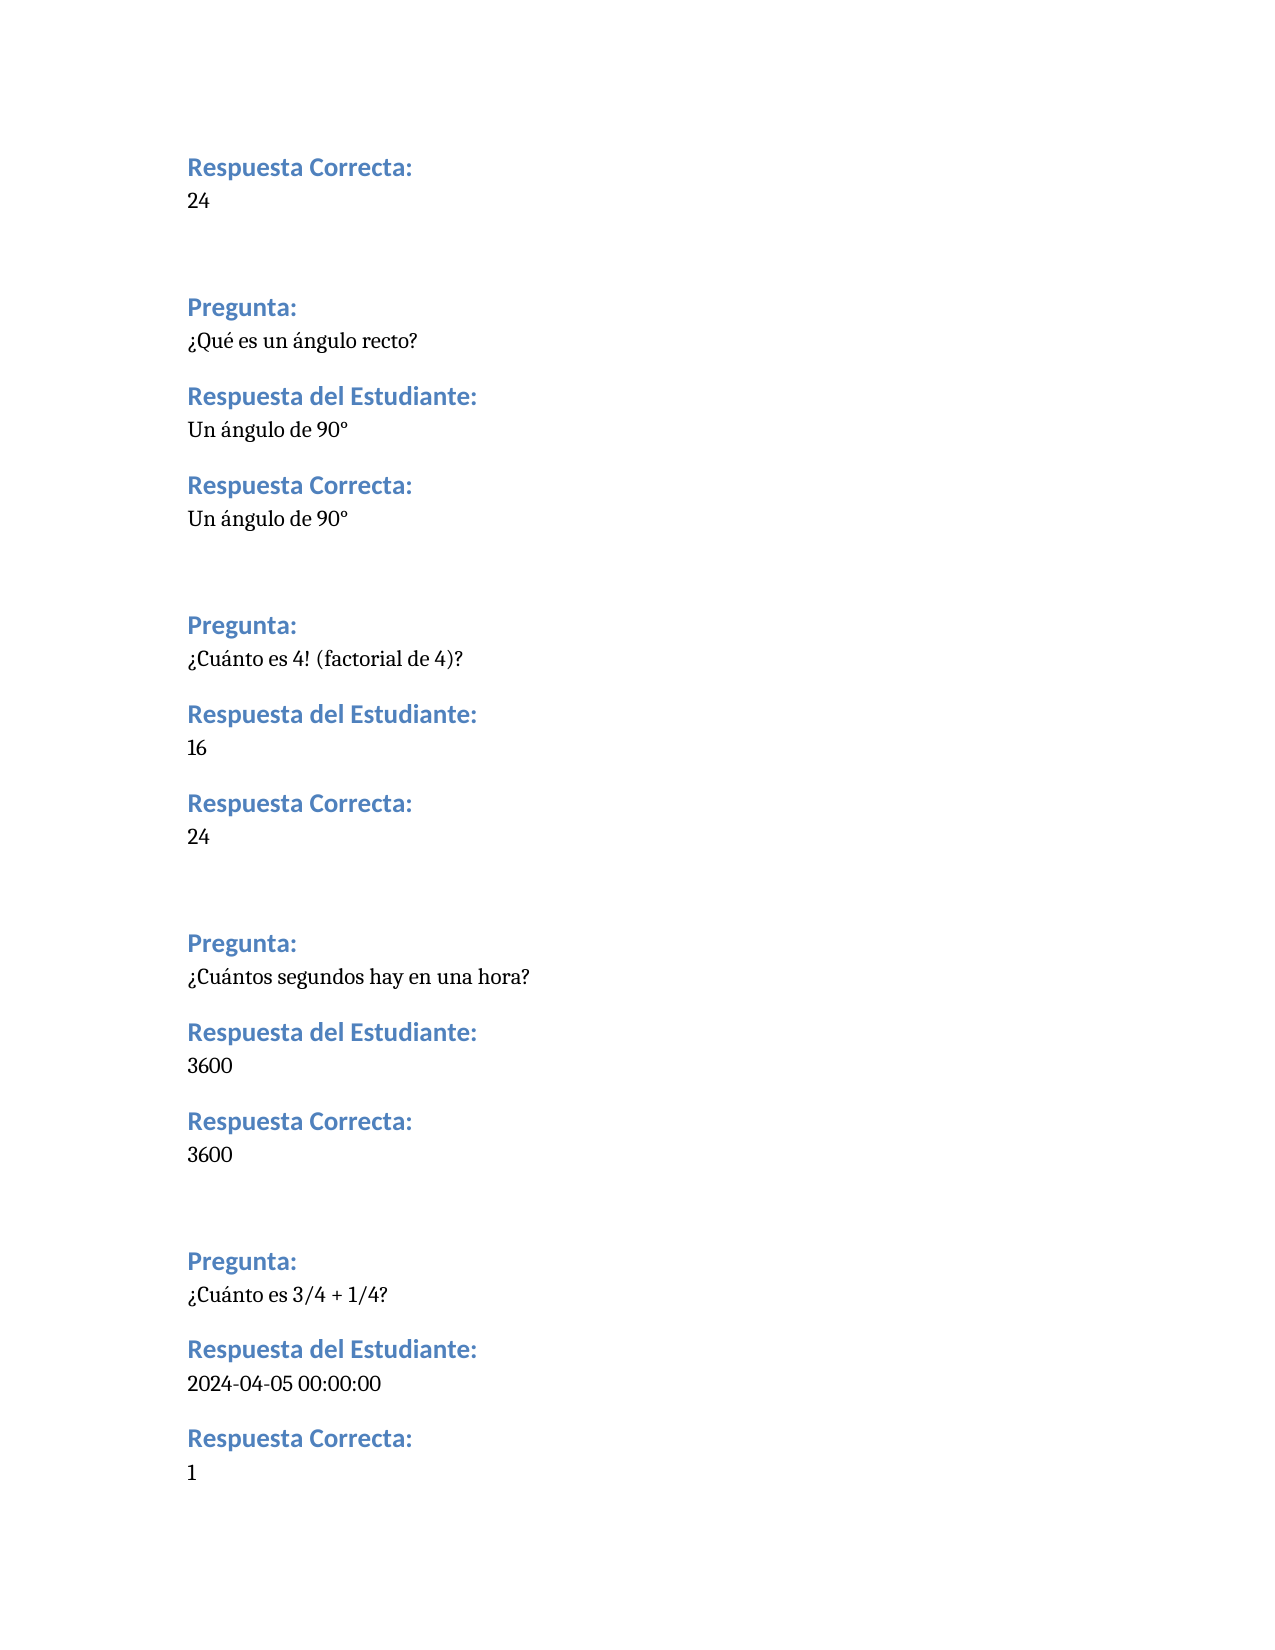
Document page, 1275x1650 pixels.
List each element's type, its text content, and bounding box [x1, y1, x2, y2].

text 1 [187, 1459, 1087, 1486]
subtitle Respuesta del Estudiante: [187, 1333, 1087, 1366]
text 3600 [187, 1142, 1087, 1168]
text Un ángulo de 90° [187, 506, 1087, 532]
subtitle Respuesta Correcta: [187, 1422, 1087, 1455]
subtitle Pregunta: [187, 1244, 1087, 1277]
subtitle Respuesta del Estudiante: [187, 379, 1087, 412]
text 24 [187, 824, 1087, 850]
subtitle Respuesta Correcta: [187, 786, 1087, 819]
text 3600 [187, 1053, 1087, 1079]
text ¿Cuánto es 4! (factorial de 4)? [187, 646, 1087, 672]
text ¿Cuántos segundos hay en una hora? [187, 964, 1087, 990]
text Un ángulo de 90° [187, 417, 1087, 443]
subtitle Respuesta del Estudiante: [187, 1015, 1087, 1048]
subtitle Respuesta Correcta: [187, 1104, 1087, 1137]
subtitle Respuesta Correcta: [187, 468, 1087, 501]
text ¿Cuánto es 3/4 + 1/4? [187, 1282, 1087, 1308]
subtitle Respuesta Correcta: [187, 150, 1087, 183]
text 16 [187, 735, 1087, 761]
text 2024-04-05 00:00:00 [187, 1371, 1087, 1397]
subtitle Pregunta: [187, 608, 1087, 641]
subtitle Pregunta: [187, 926, 1087, 959]
text ¿Qué es un ángulo recto? [187, 328, 1087, 354]
subtitle Pregunta: [187, 290, 1087, 323]
subtitle Respuesta del Estudiante: [187, 697, 1087, 730]
text 24 [187, 188, 1087, 214]
